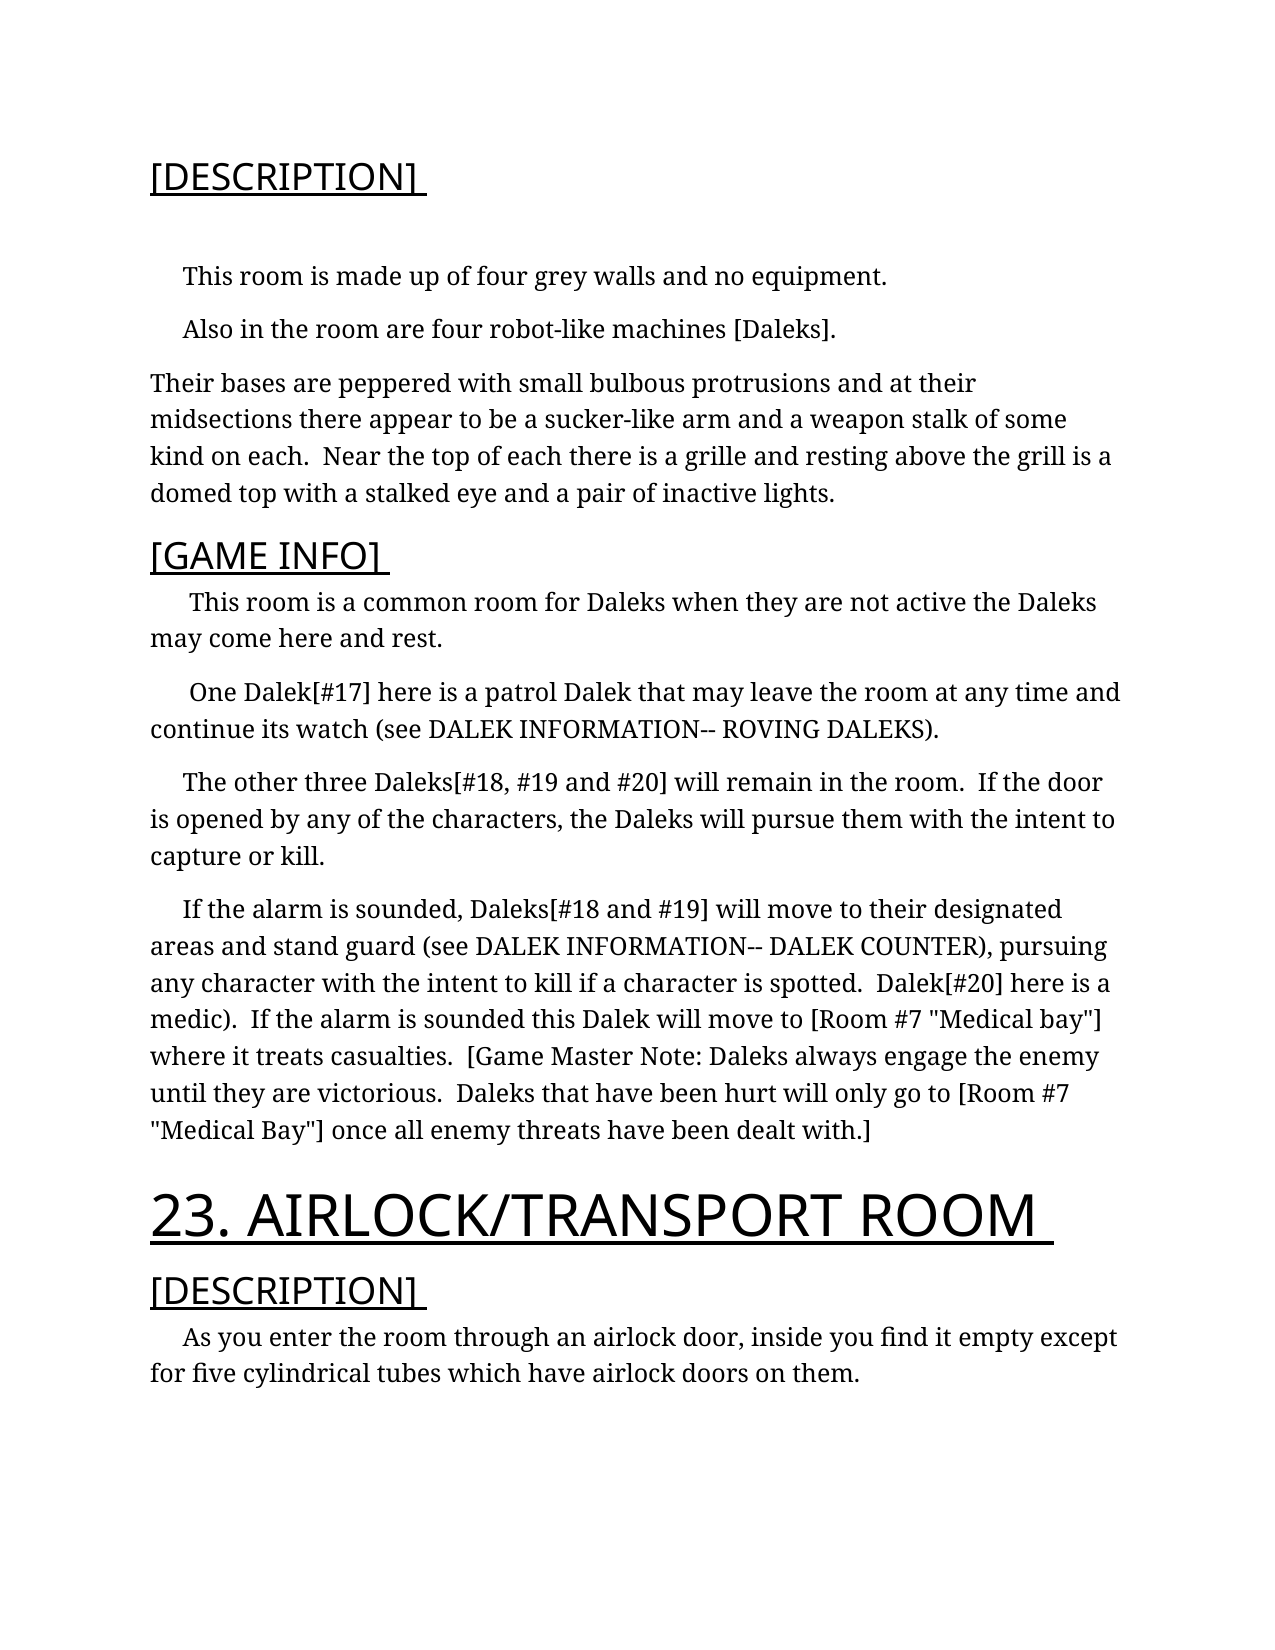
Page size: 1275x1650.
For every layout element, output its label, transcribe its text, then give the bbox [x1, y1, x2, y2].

subtitle [DESCRIPTION] [150, 150, 1125, 201]
text This room is made up of four grey walls and no equipment. [150, 258, 1125, 293]
text One Dalek[#17] here is a patrol Dalek that may leave the room at any time and continue its watch (see DALEK INFORMATION-- ROVING DALEKS). [150, 674, 1125, 745]
text The other three Daleks[#18, #19 and #20] will remain in the room. If the door is opened by any of the characters, the Daleks will pursue them with the intent to capture or kill. [150, 765, 1125, 872]
subtitle [GAME INFO] [150, 529, 1125, 580]
text If the alarm is sounded, Daleks[#18 and #19] will move to their designated areas and stand guard (see DALEK INFORMATION-- DALEK COUNTER), pursuing any character with the intent to kill if a character is spotted. Dalek[#20] here is a medic). If the alarm is sounded this Dalek will move to [Room #7 "Medical bay"] where it treats casualties. [Game Master Note: Daleks always engage the enemy until they are victorious. Daleks that have been hurt will only go to [Room #7 "Medical Bay"] once all enemy threats have been dealt with.] [150, 892, 1125, 1146]
text Also in the room are four robot-like machines [Daleks]. [150, 312, 1125, 346]
text Their bases are peppered with small bulbous protrusions and at their midsections there appear to be a sucker-like arm and a weapon stalk of some kind on each. Near the top of each there is a grille and resting above the grill is a domed top with a stalked eye and a pair of inactive lights. [150, 365, 1125, 510]
subtitle [DESCRIPTION] [150, 1264, 1125, 1315]
subtitle 23. AIRLOCK/TRANSPORT ROOM [150, 1174, 1125, 1253]
text As you enter the room through an airlock door, inside you find it empty except for five cylindrical tubes which have airlock doors on them. [150, 1319, 1125, 1390]
text This room is a common room for Daleks when they are not active the Daleks may come here and rest. [150, 584, 1125, 655]
